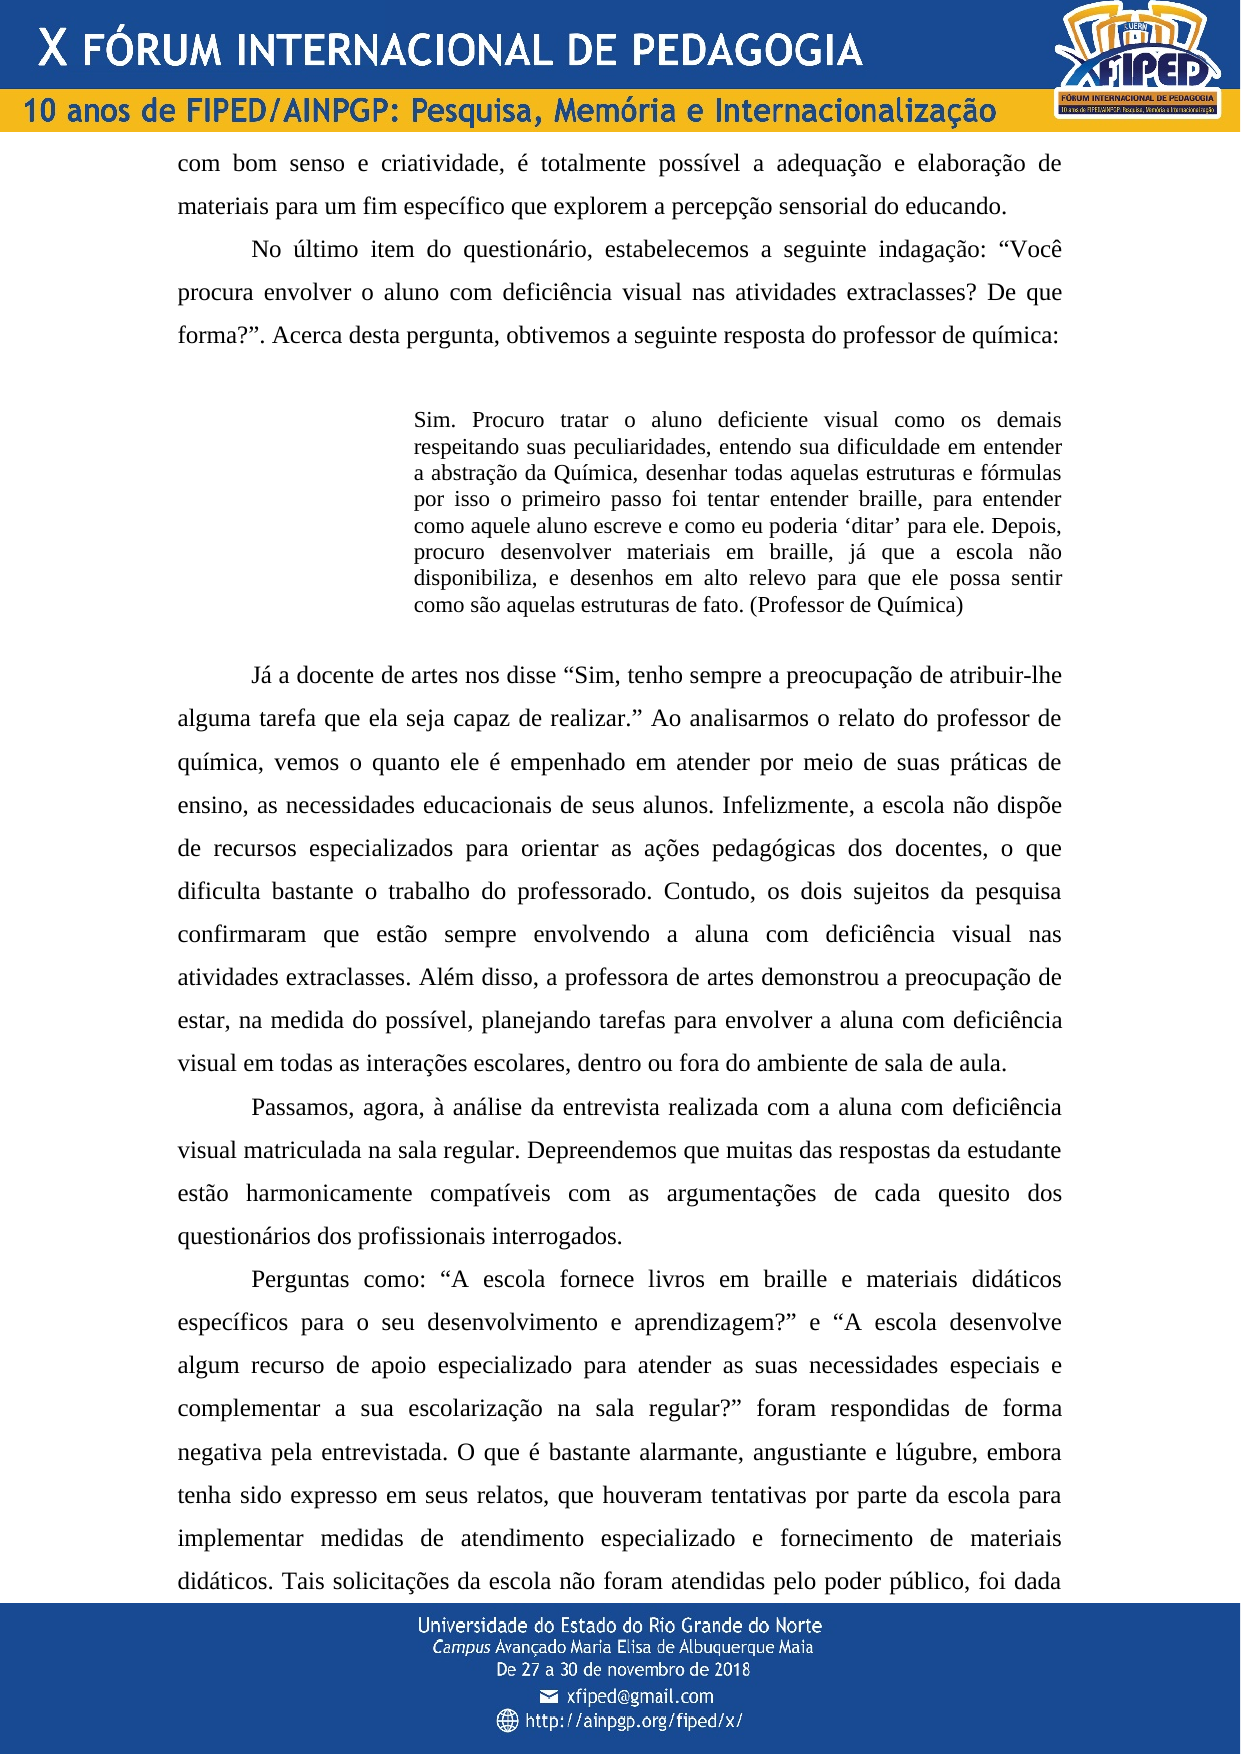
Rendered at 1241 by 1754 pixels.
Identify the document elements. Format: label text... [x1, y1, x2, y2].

text Passamos, agora, à análise da entrevista realizada com a aluna com deficiência visual matriculada na sala regular. Depreendemos que muitas das respostas da estudante estão harmonicamente compatíveis com as argumentações de cada quesito dos questionários dos profissionais interrogados. [177, 1092, 1063, 1250]
text Sim. Procuro tratar o aluno deficiente visual como os demais respeitando suas peculiaridades, entendo sua dificuldade em entender a abstração da Química, desenhar todas aquelas estruturas e fórmulas por isso o primeiro passo foi tentar entender braille, para entender como aquele aluno escreve e como eu poderia ‘ditar’ para ele. Depois, procuro desenvolver materiais em braille, já que a escola não disponibiliza, e desenhos em alto relevo para que ele possa sentir como são aquelas estruturas de fato. (Professor de Química) [413, 406, 1063, 617]
picture [0, 1603, 1241, 1754]
text Já a docente de artes nos disse “Sim, tenho sempre a preocupação de atribuir-lhe alguma tarefa que ela seja capaz de realizar.” Ao analisarmos o relato do professor de química, vemos o quanto ele é empenhado em atender por meio de suas práticas de ensino, as necessidades educacionais de seus alunos. Infelizmente, a escola não dispõe de recursos especializados para orientar as ações pedagógicas dos docentes, o que dificulta bastante o trabalho do professorado. Contudo, os dois sujeitos da pesquisa confirmaram que estão sempre envolvendo a aluna com deficiência visual nas atividades extraclasses. Além disso, a professora de artes demonstrou a preocupação de estar, na medida do possível, planejando tarefas para envolver a aluna com deficiência visual em todas as interações escolares, dentro ou fora do ambiente de sala de aula. [177, 660, 1063, 1077]
text No último item do questionário, estabelecemos a seguinte indagação: “Você procura envolver o aluno com deficiência visual nas atividades extraclasses? De que forma?”. Acerca desta pergunta, obtivemos a seguinte resposta do professor de química: [177, 234, 1063, 349]
picture [0, 0, 1241, 132]
